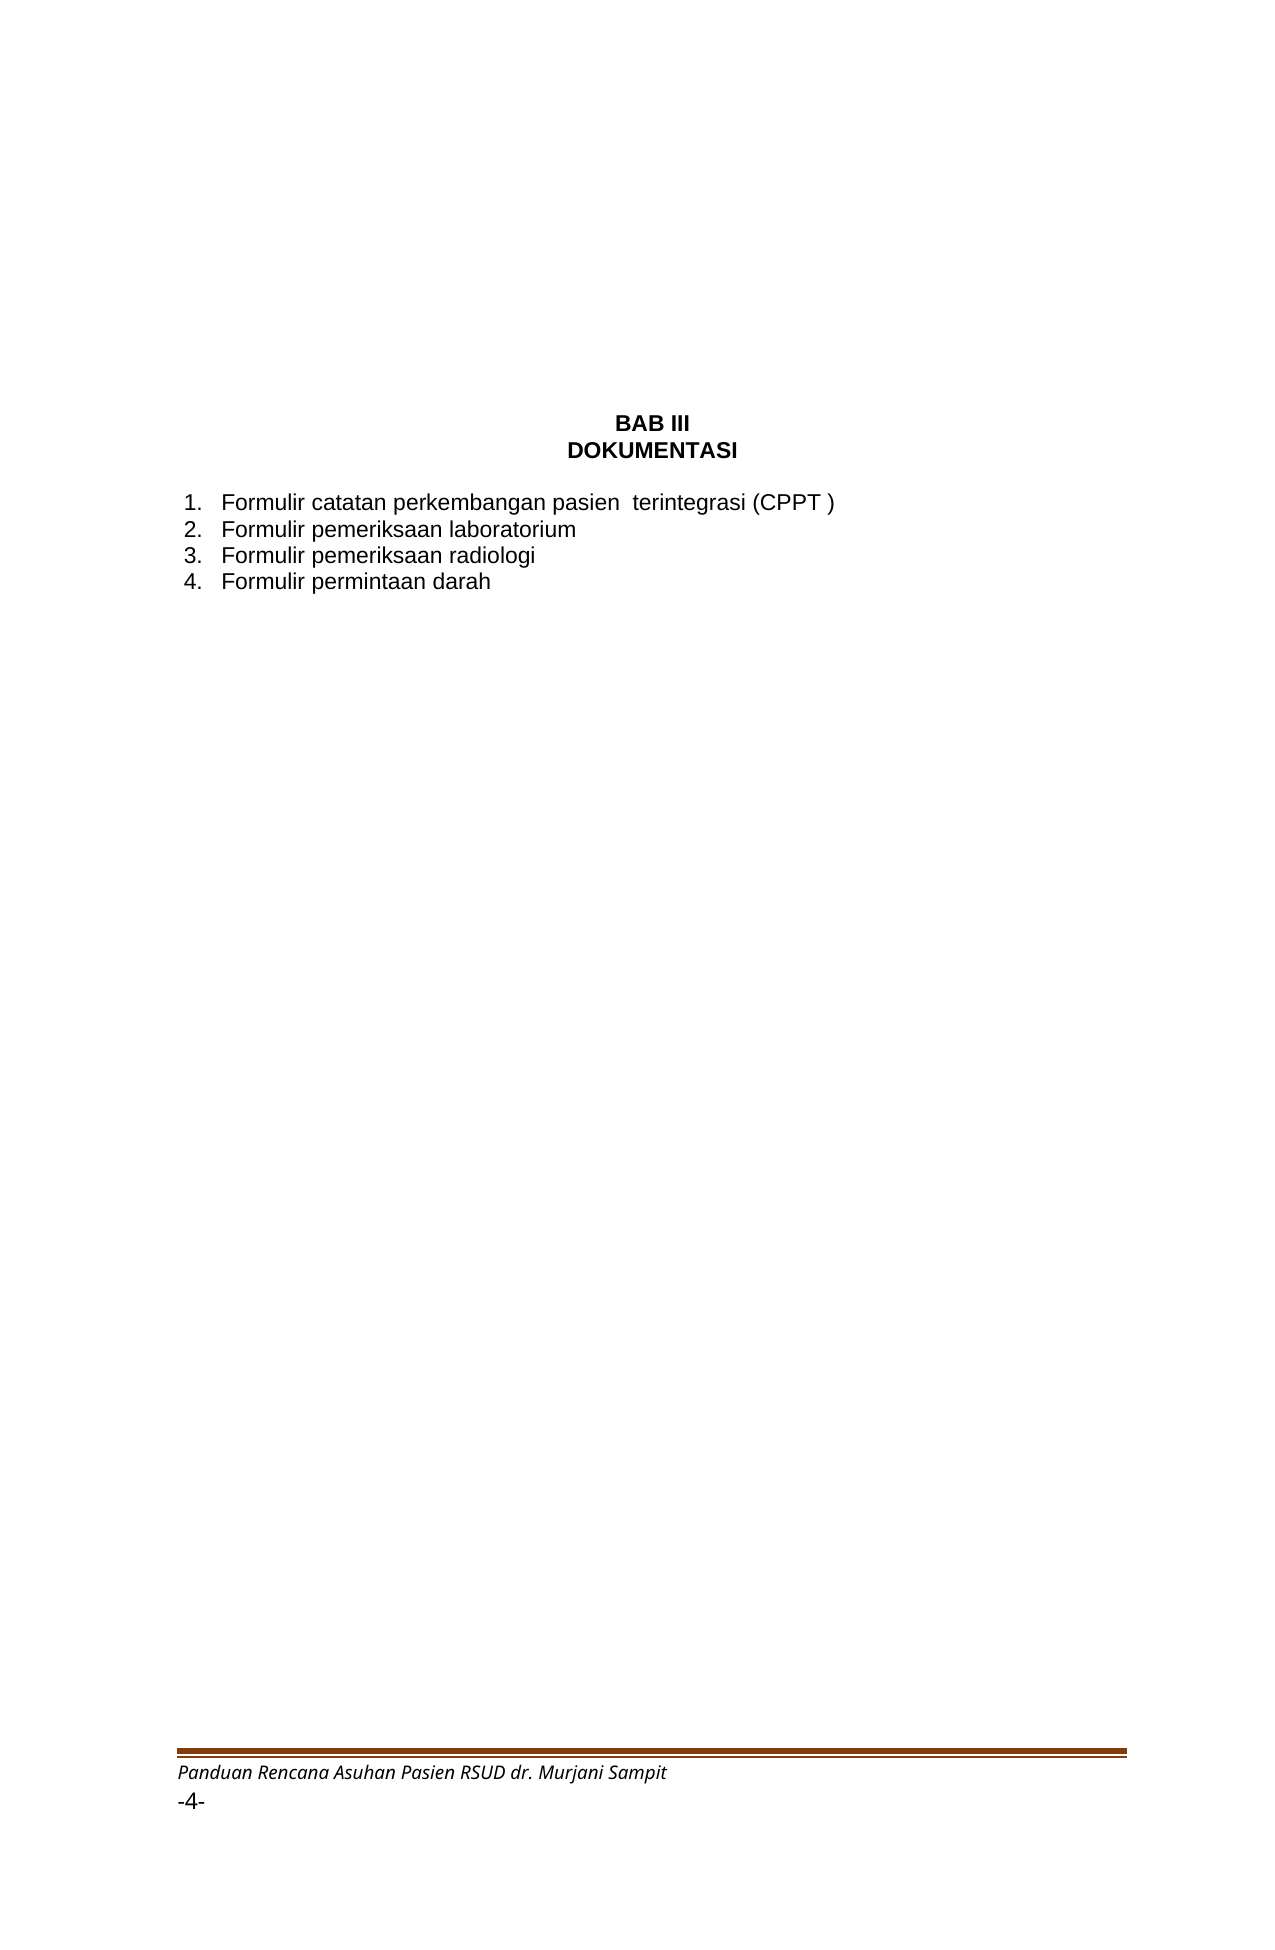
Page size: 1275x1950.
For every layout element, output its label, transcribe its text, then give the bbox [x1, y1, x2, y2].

list Formulir catatan perkembangan pasien terintegrasi (CPPT ) [183, 489, 1127, 516]
list Formulir permintaan darah [183, 568, 1127, 595]
list Formulir pemeriksaan radiologi [183, 542, 1127, 568]
list Formulir pemeriksaan laboratorium [183, 516, 1127, 542]
text DOKUMENTASI [177, 437, 1127, 463]
text BAB III [177, 410, 1127, 437]
